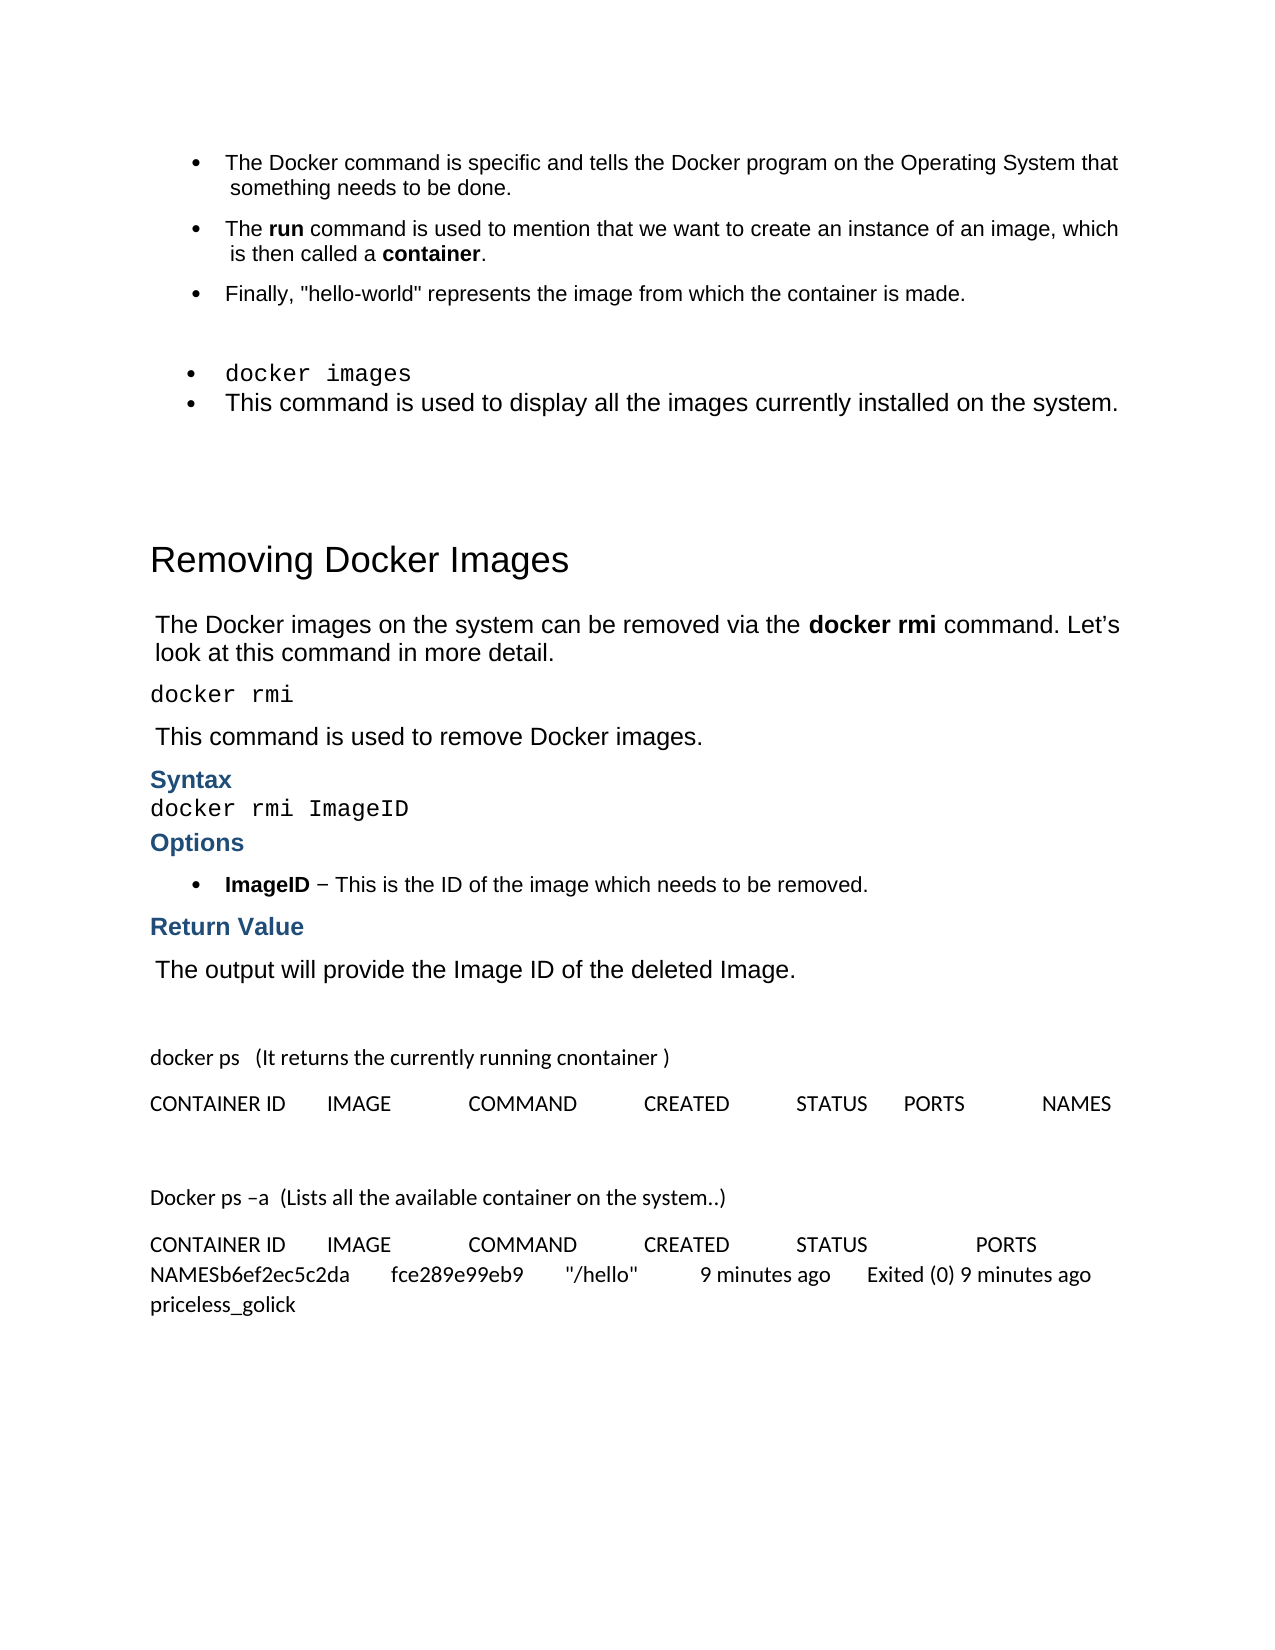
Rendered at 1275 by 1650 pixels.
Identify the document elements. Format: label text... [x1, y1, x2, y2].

subtitle Options [150, 828, 1125, 857]
text docker rmi ImageID [150, 797, 1125, 824]
subtitle Syntax [150, 766, 1125, 794]
text CONTAINER ID IMAGE COMMAND CREATED STATUS PORTS NAMESb6ef2ec5c2da fce289e99eb9 "/hello" 9 minutes ago Exited (0) 9 minutes ago priceless_golick [150, 1230, 1125, 1319]
text The Docker images on the system can be removed via the docker rmi command. Let’s look at this command in more detail. [155, 609, 1120, 667]
subtitle Removing Docker Images [150, 538, 1125, 580]
text Docker ps –a (Lists all the available container on the system..) [150, 1183, 1125, 1211]
list docker images [187, 361, 1125, 388]
list The Docker command is specific and tells the Docker program on the Operating System that something needs to be done. [192, 150, 1120, 200]
list The run command is used to mention that we want to create an instance of an image, which is then called a container. [192, 215, 1120, 266]
text CONTAINER ID IMAGE COMMAND CREATED STATUS PORTS NAMES [150, 1089, 1125, 1118]
list Finally, "hello-world" represents the image from which the container is made. [192, 281, 1120, 306]
text docker ps (It returns the currently running cnontainer ) [150, 1043, 1125, 1071]
text docker rmi [150, 682, 1125, 709]
text The output will provide the Image ID of the deleted Image. [155, 955, 1120, 984]
list This command is used to display all the images currently installed on the system. [187, 388, 1120, 417]
subtitle Return Value [150, 912, 1125, 940]
text This command is used to remove Docker images. [155, 722, 1120, 751]
list ImageID − This is the ID of the image which needs to be removed. [192, 871, 1120, 897]
